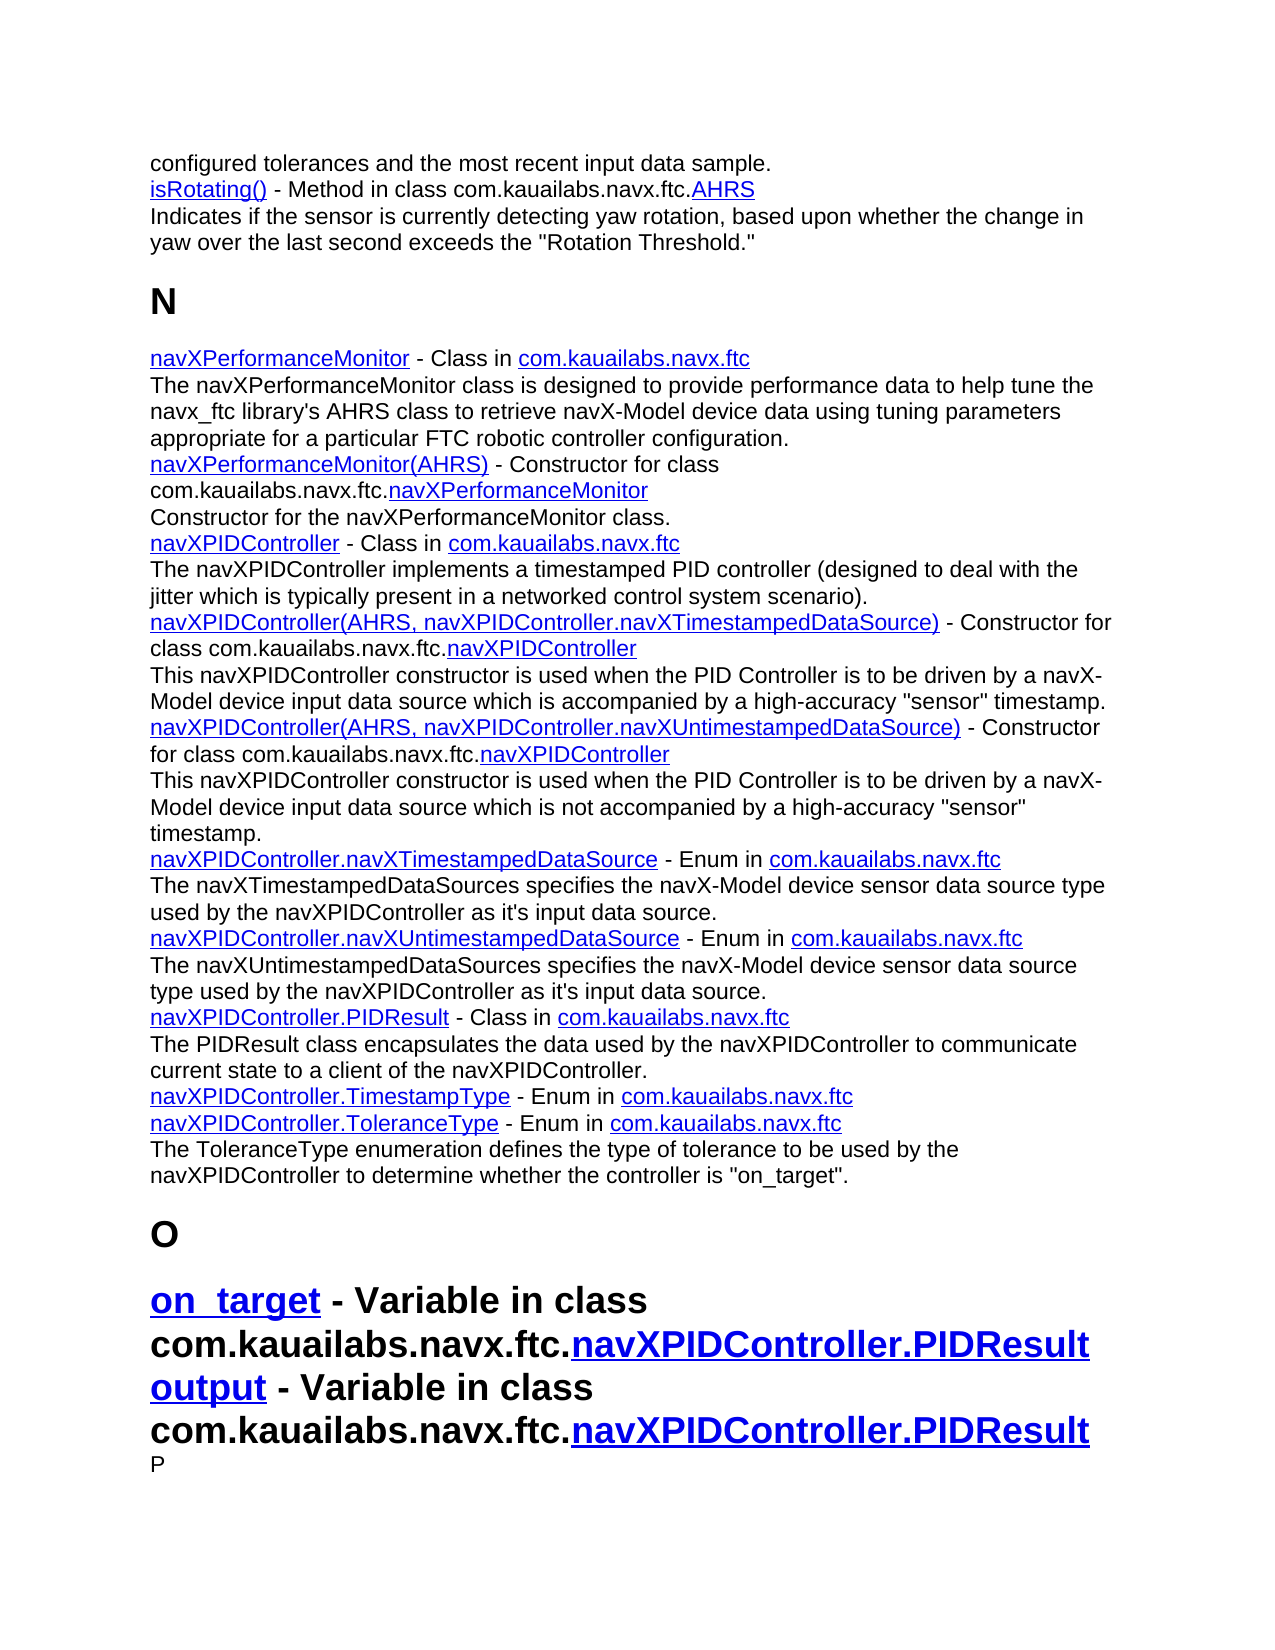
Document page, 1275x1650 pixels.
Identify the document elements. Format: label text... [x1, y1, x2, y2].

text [150, 150, 1125, 176]
text navXPIDController.navXUntimestampedDataSource - Enum in com.kauailabs.navx.ftc [150, 925, 1125, 952]
text The navXPerformanceMonitor class is designed to provide performance data to help tune the navx_ftc library's AHRS class to retrieve navX-Model device data using tuning parameters appropriate for a particular FTC robotic controller configuration. [150, 372, 1125, 451]
text Constructor for the navXPerformanceMonitor class. [150, 503, 1125, 530]
subtitle on_target - Variable in class com.kauailabs.navx.ftc.navXPIDController.PIDResult output - Variable in class com.kauailabs.navx.ftc.navXPIDController.PIDResult [150, 1279, 1125, 1451]
text navXPIDController - Class in com.kauailabs.navx.ftc [150, 530, 1125, 556]
text navXPIDController(AHRS, navXPIDController.navXTimestampedDataSource) - Constructor for class com.kauailabs.navx.ftc.navXPIDController [150, 609, 1125, 662]
text isRotating() - Method in class com.kauailabs.navx.ftc.AHRS [150, 176, 1125, 203]
text navXPerformanceMonitor(AHRS) - Constructor for class com.kauailabs.navx.ftc.navXPerformanceMonitor [150, 451, 1125, 503]
text navXPIDController(AHRS, navXPIDController.navXUntimestampedDataSource) - Constructor for class com.kauailabs.navx.ftc.navXPIDController [150, 714, 1125, 767]
text navXPerformanceMonitor - Class in com.kauailabs.navx.ftc [150, 345, 1125, 372]
text navXPIDController.navXTimestampedDataSource - Enum in com.kauailabs.navx.ftc [150, 846, 1125, 872]
text The PIDResult class encapsulates the data used by the navXPIDController to communicate current state to a client of the navXPIDController. [150, 1031, 1125, 1083]
text The navXTimestampedDataSources specifies the navX-Model device sensor data source type used by the navXPIDController as it's input data source. [150, 872, 1125, 925]
text This navXPIDController constructor is used when the PID Controller is to be driven by a navX-Model device input data source which is not accompanied by a high-accuracy "sensor" timestamp. [150, 767, 1125, 846]
text The navXPIDController implements a timestamped PID controller (designed to deal with the jitter which is typically present in a networked control system scenario). [150, 556, 1125, 609]
text navXPIDController.PIDResult - Class in com.kauailabs.navx.ftc [150, 1004, 1125, 1031]
subtitle O [150, 1212, 1125, 1255]
text navXPIDController.TimestampType - Enum in com.kauailabs.navx.ftc navXPIDController.ToleranceType - Enum in com.kauailabs.navx.ftc [150, 1083, 1125, 1136]
text P [150, 1451, 1125, 1478]
text Indicates if the sensor is currently detecting yaw rotation, based upon whether the change in yaw over the last second exceeds the "Rotation Threshold." [150, 203, 1125, 255]
text The navXUntimestampedDataSources specifies the navX-Model device sensor data source type used by the navXPIDController as it's input data source. [150, 952, 1125, 1004]
text This navXPIDController constructor is used when the PID Controller is to be driven by a navX-Model device input data source which is accompanied by a high-accuracy "sensor" timestamp. [150, 662, 1125, 714]
text The ToleranceType enumeration defines the type of tolerance to be used by the navXPIDController to determine whether the controller is "on_target". [150, 1136, 1125, 1189]
subtitle N [150, 279, 1125, 322]
